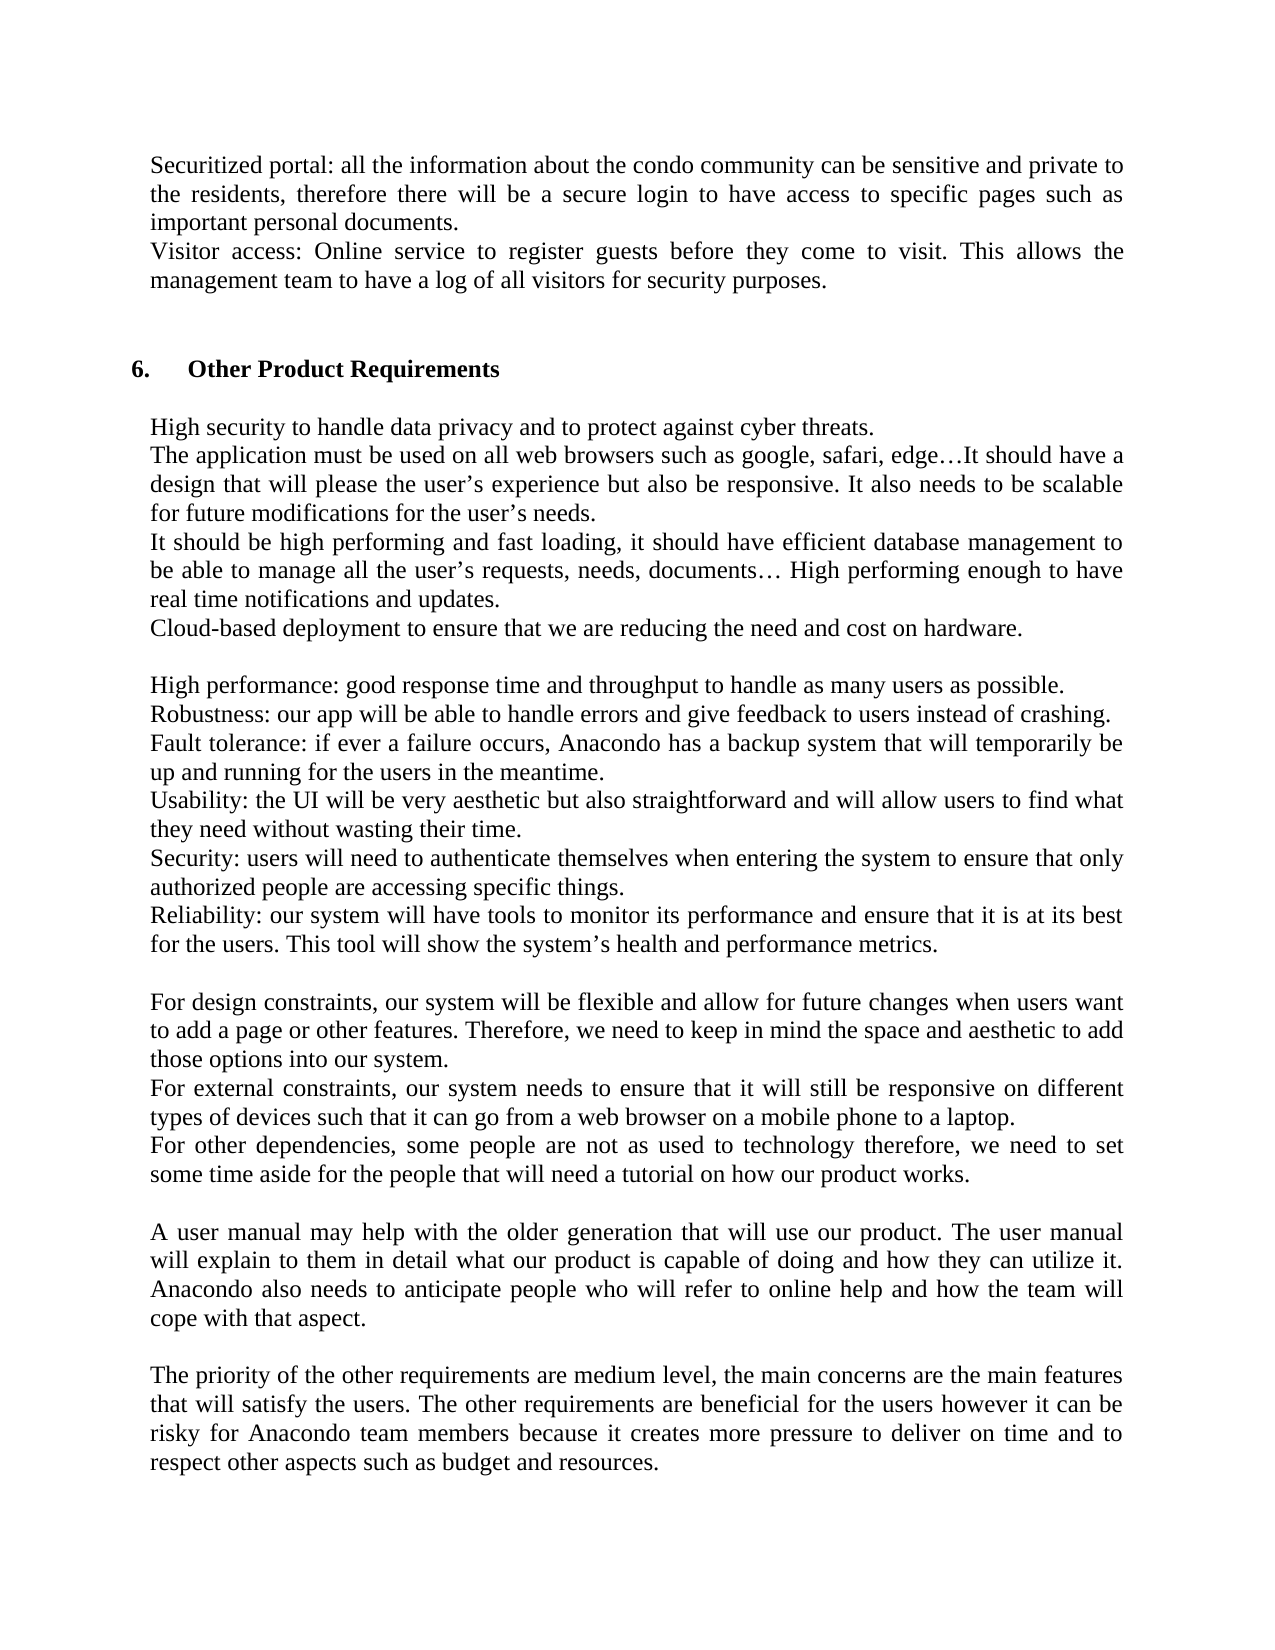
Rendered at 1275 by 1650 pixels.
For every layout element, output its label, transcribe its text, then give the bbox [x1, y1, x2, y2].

text Usability: the UI will be very aesthetic but also straightforward and will allow users to find what they need without wasting their time. [150, 786, 1125, 843]
text Reliability: our system will have tools to monitor its performance and ensure that it is at its best for the users. This tool will show the system’s health and performance metrics. [150, 901, 1125, 958]
text For external constraints, our system needs to ensure that it will still be responsive on different types of devices such that it can go from a web browser on a mobile phone to a laptop. [150, 1073, 1125, 1131]
text For other dependencies, some people are not as used to technology therefore, we need to set some time aside for the people that will need a tutorial on how our product works. [150, 1131, 1125, 1188]
text The priority of the other requirements are medium level, the main concerns are the main features that will satisfy the users. The other requirements are beneficial for the users however it can be risky for Anacondo team members because it creates more pressure to deliver on time and to respect other aspects such as budget and resources. [150, 1361, 1125, 1476]
text Fault tolerance: if ever a failure occurs, Anacondo has a backup system that will temporarily be up and running for the users in the meantime. [150, 728, 1125, 786]
text Robustness: our app will be able to handle errors and give feedback to users instead of crashing. [150, 699, 1125, 728]
text Visitor access: Online service to register guests before they come to visit. This allows the management team to have a log of all visitors for security purposes. [150, 236, 1125, 294]
text A user manual may help with the older generation that will use our product. The user manual will explain to them in detail what our product is capable of doing and how they can utilize it. Anacondo also needs to anticipate people who will refer to online help and how the team will cope with that aspect. [150, 1217, 1125, 1332]
list Other Product Requirements [150, 354, 1125, 383]
text It should be high performing and fast loading, it should have efficient database management to be able to manage all the user’s requests, needs, documents… High performing enough to have real time notifications and updates. [150, 527, 1125, 613]
text Cloud-based deployment to ensure that we are reducing the need and cost on hardware. [150, 613, 1125, 642]
text High security to handle data privacy and to protect against cyber threats. [150, 412, 1125, 441]
text The application must be used on all web browsers such as google, safari, edge…It should have a design that will please the user’s experience but also be responsive. It also needs to be scalable for future modifications for the user’s needs. [150, 441, 1125, 527]
text Security: users will need to authenticate themselves when entering the system to ensure that only authorized people are accessing specific things. [150, 843, 1125, 901]
text Securitized portal: all the information about the condo community can be sensitive and private to the residents, therefore there will be a secure login to have access to specific pages such as important personal documents. [150, 150, 1125, 236]
text For design constraints, our system will be flexible and allow for future changes when users want to add a page or other features. Therefore, we need to keep in mind the space and aesthetic to add those options into our system. [150, 987, 1125, 1073]
text High performance: good response time and throughput to handle as many users as possible. [150, 671, 1125, 699]
